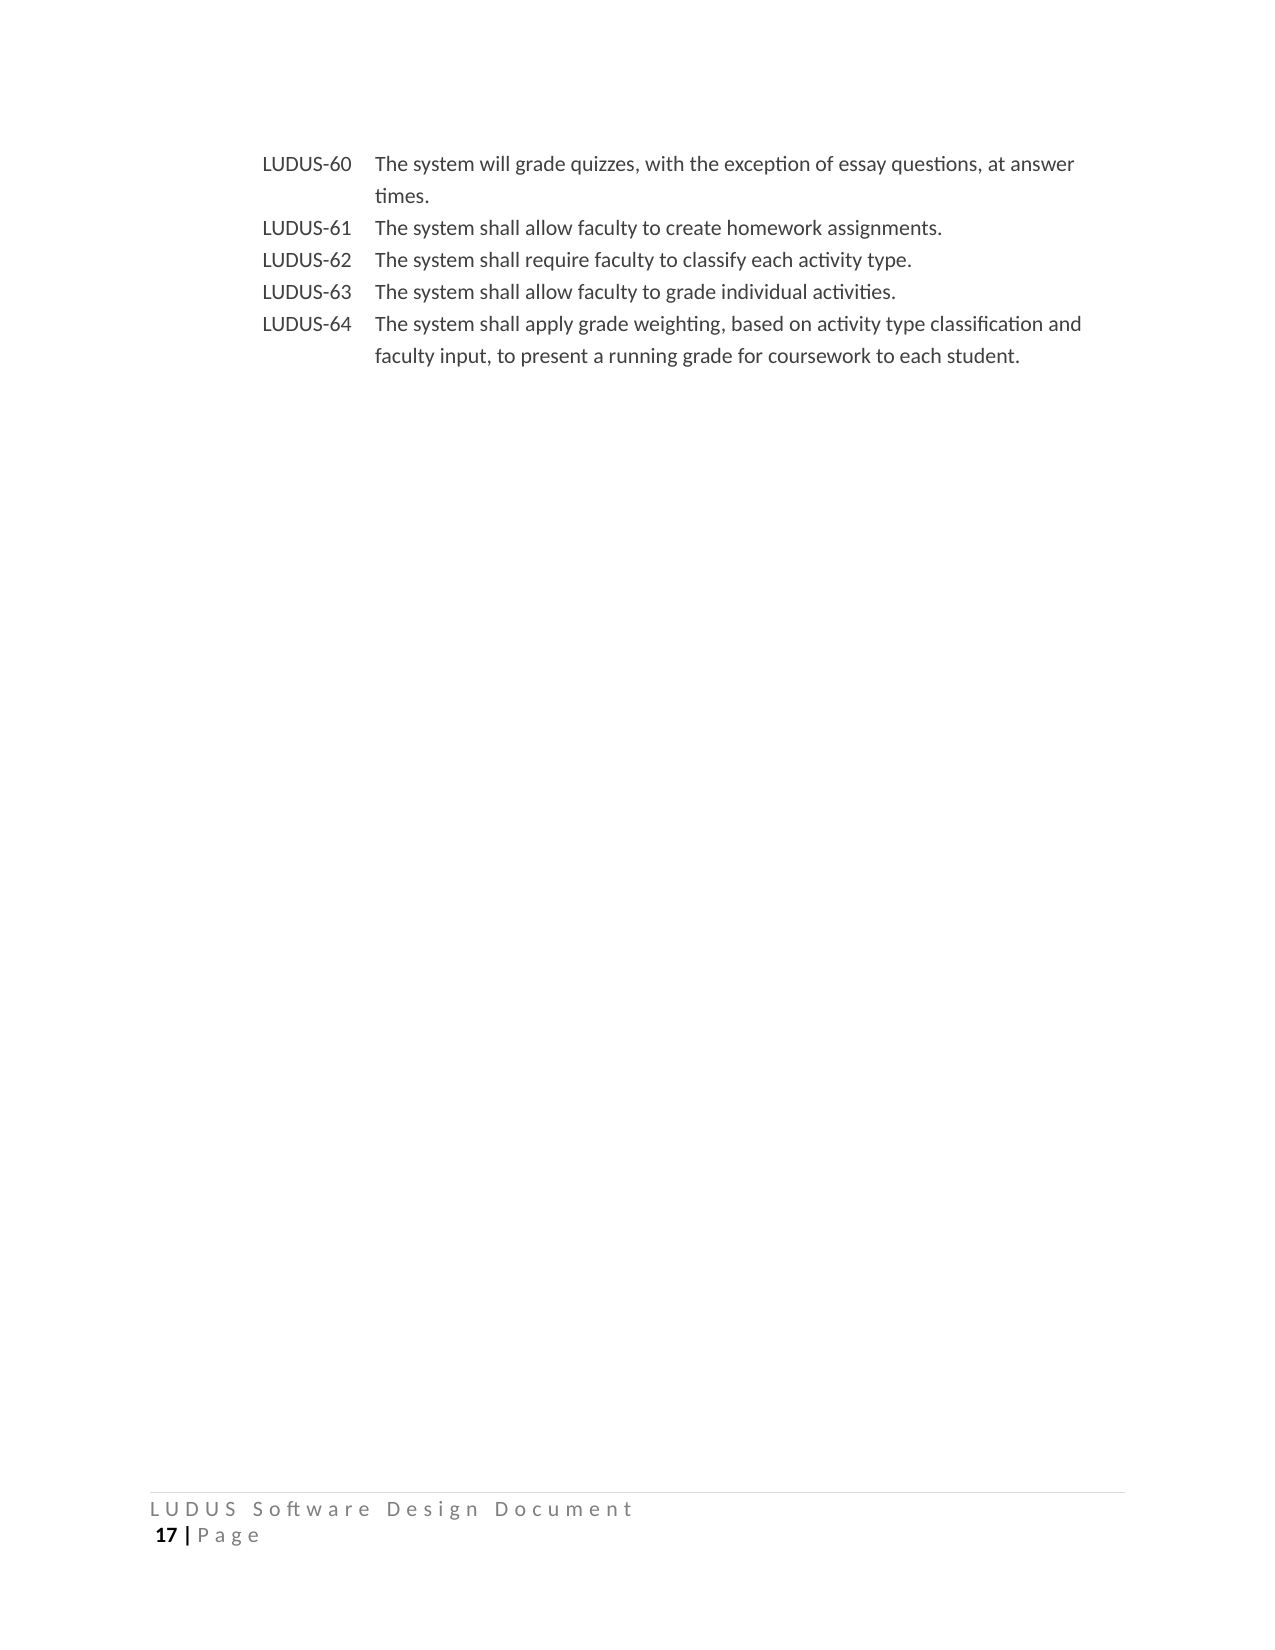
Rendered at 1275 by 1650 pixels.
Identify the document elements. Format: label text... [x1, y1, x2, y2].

text The system shall apply grade weighting, based on activity type classification and faculty input, to present a running grade for coursework to each student. [262, 310, 1125, 368]
text The system shall require faculty to classify each activity type. [262, 246, 1125, 273]
text The system shall allow faculty to grade individual activities. [262, 278, 1125, 304]
text The system shall allow faculty to create homework assignments. [262, 214, 1125, 241]
text The system will grade quizzes, with the exception of essay questions, at answer times. [262, 150, 1125, 209]
